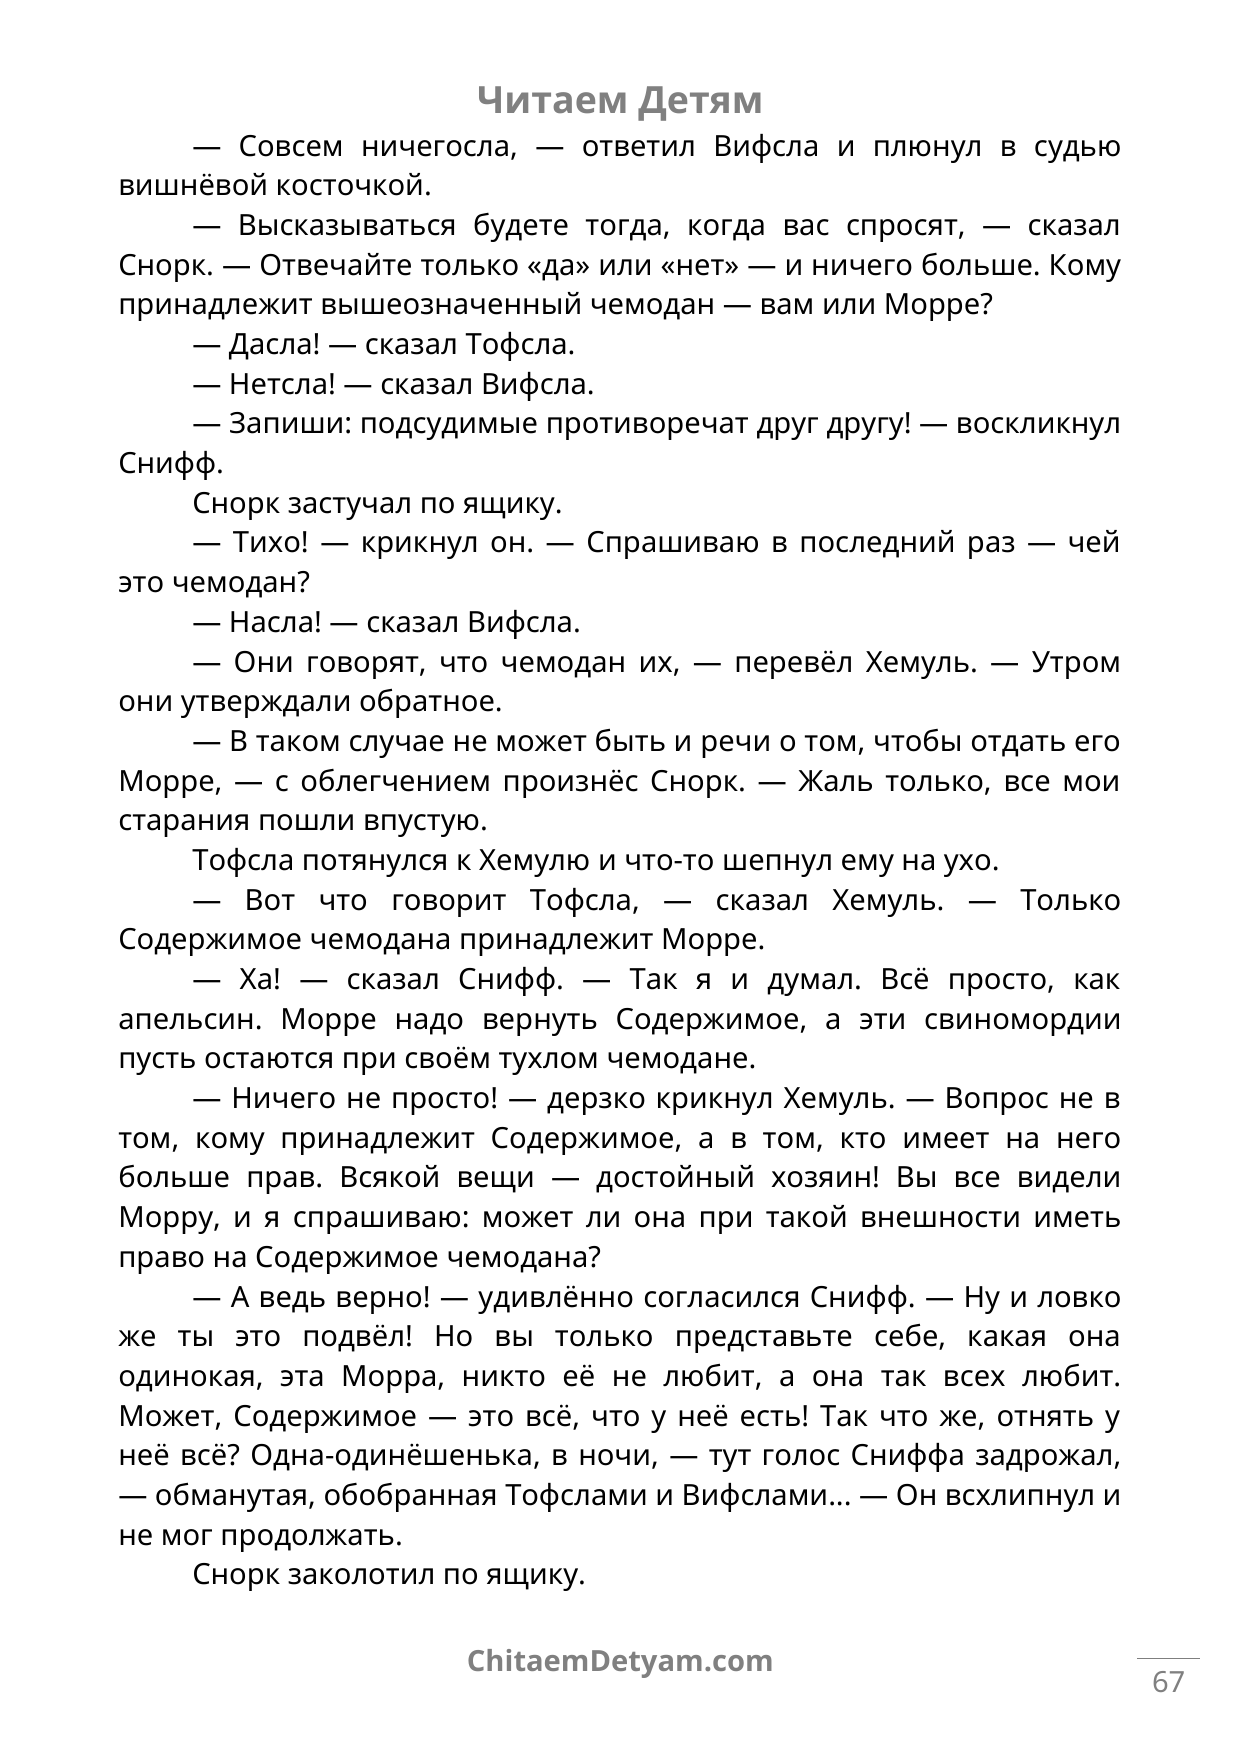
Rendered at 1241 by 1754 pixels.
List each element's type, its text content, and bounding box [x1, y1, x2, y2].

text — Они говорят, что чемодан их, — перевёл Хемуль. — Утром они утверждали обратное. [118, 641, 1122, 720]
text — Ничего не просто! — дерзко крикнул Хемуль. — Вопрос не в том, кому принадлежит Содержимое, а в том, кто имеет на него больше прав. Всякой вещи — достойный хозяин! Вы все видели Морру, и я спрашиваю: может ли она при такой внешности иметь право на Содержимое чемодана? [118, 1077, 1122, 1276]
text — Нетсла! — сказал Вифсла. [118, 363, 1122, 403]
text Снорк заколотил по ящику. [118, 1554, 1122, 1593]
text — Запиши: подсудимые противоречат друг другу! — воскликнул Снифф. [118, 403, 1122, 482]
text — Совсем ничегосла, — ответил Вифсла и плюнул в судью вишнёвой косточкой. [118, 125, 1122, 204]
text — Ха! — сказал Снифф. — Так я и думал. Всё просто, как апельсин. Морре надо вернуть Содержимое, а эти свиномордии пусть остаются при своём тухлом чемодане. [118, 958, 1122, 1077]
text Тофсла потянулся к Хемулю и что-то шепнул ему на ухо. [118, 839, 1122, 879]
text — Тихо! — крикнул он. — Спрашиваю в последний раз — чей это чемодан? [118, 522, 1122, 601]
text — Насла! — сказал Вифсла. [118, 601, 1122, 641]
text — Вот что говорит Тофсла, — сказал Хемуль. — Только Содержимое чемодана принадлежит Морре. [118, 879, 1122, 958]
text — А ведь верно! — удивлённо согласился Снифф. — Ну и ловко же ты это подвёл! Но вы только представьте себе, какая она одинокая, эта Морра, никто её не любит, а она так всех любит. Может, Содержимое — это всё, что у неё есть! Так что же, отнять у неё всё? Одна-одинёшенька, в ночи, — тут голос Сниффа задрожал, — обманутая, обобранная Тофслами и Вифслами... — Он всхлипнул и не мог продолжать. [118, 1276, 1122, 1554]
text — Дасла! — сказал Тофсла. [118, 323, 1122, 363]
text Снорк застучал по ящику. [118, 482, 1122, 522]
text — Высказываться будете тогда, когда вас спросят, — сказал Снорк. — Отвечайте только «да» или «нет» — и ничего больше. Кому принадлежит вышеозначенный чемодан — вам или Морре? [118, 204, 1122, 323]
text — В таком случае не может быть и речи о том, чтобы отдать его Морре, — с облегчением произнёс Снорк. — Жаль только, все мои старания пошли впустую. [118, 720, 1122, 839]
